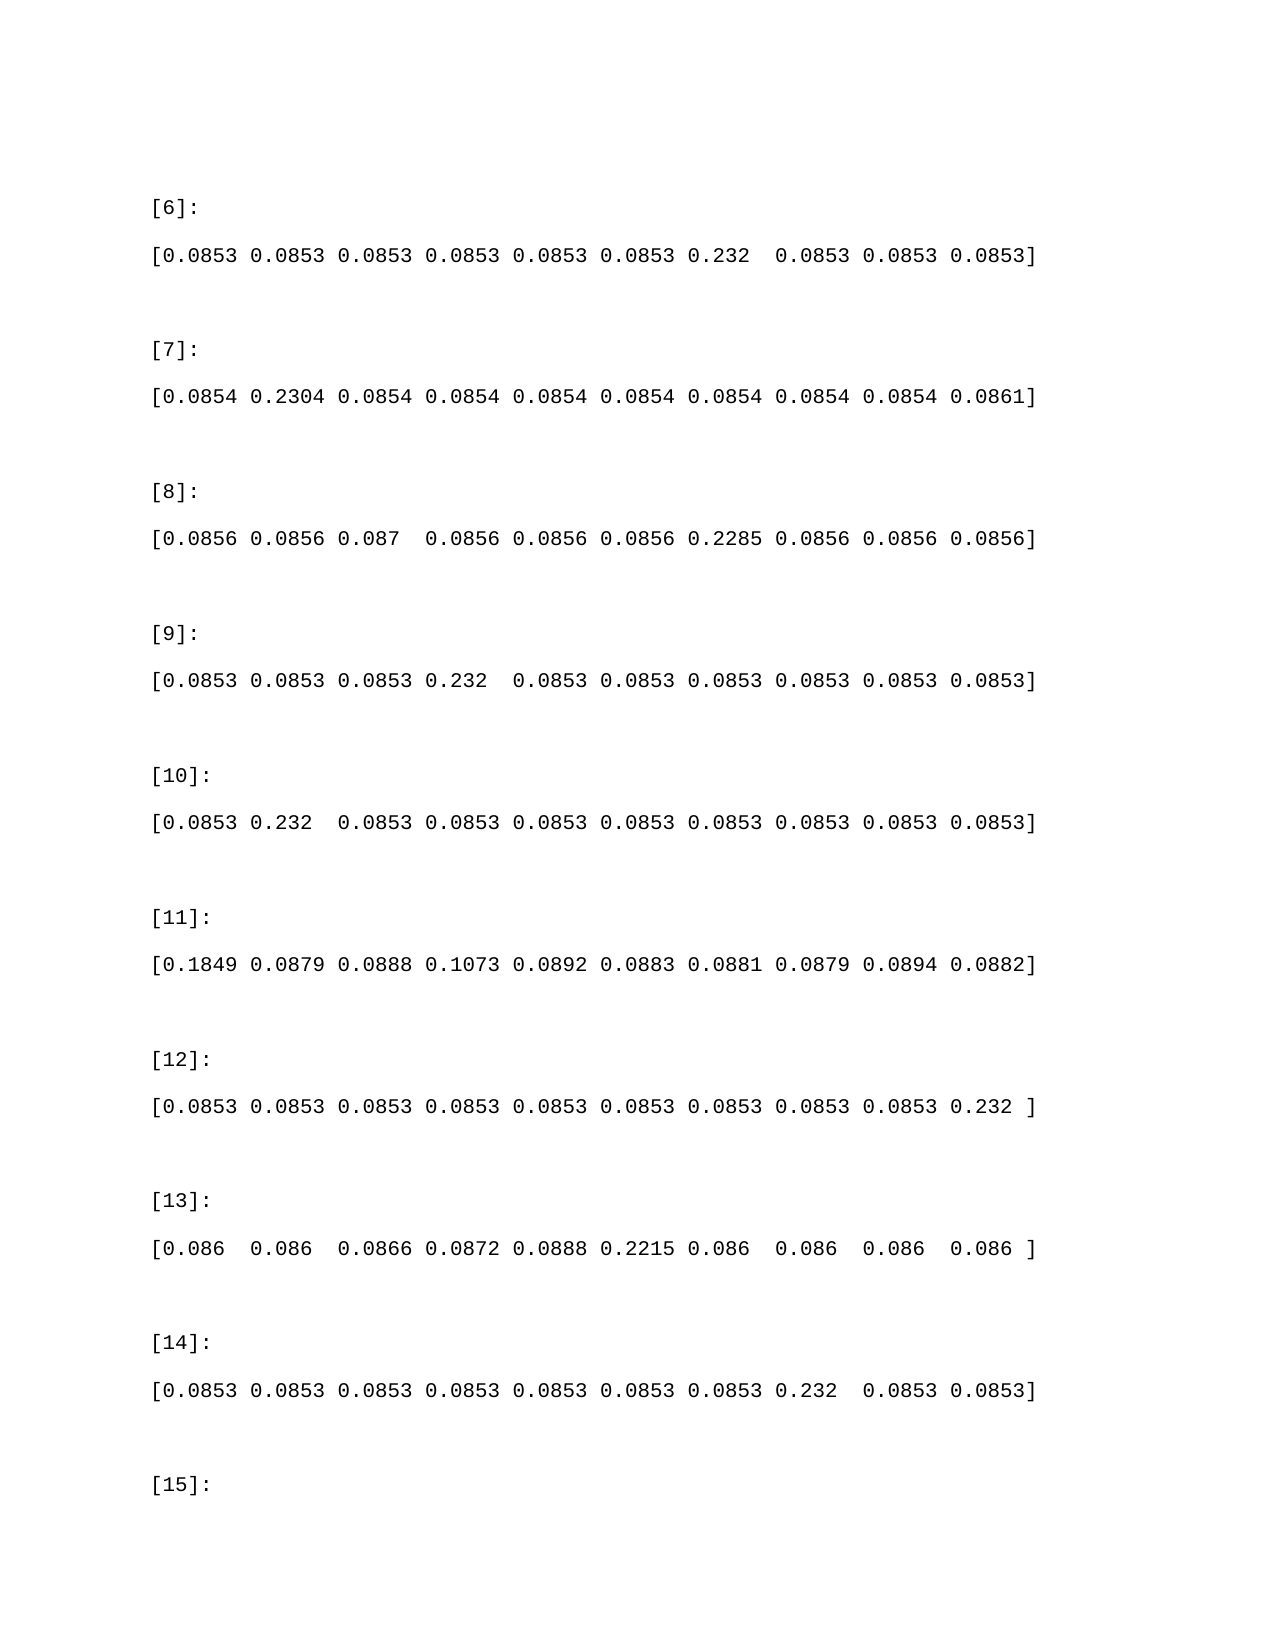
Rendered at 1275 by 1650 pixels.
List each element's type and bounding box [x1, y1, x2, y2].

text [150, 150, 1125, 1498]
